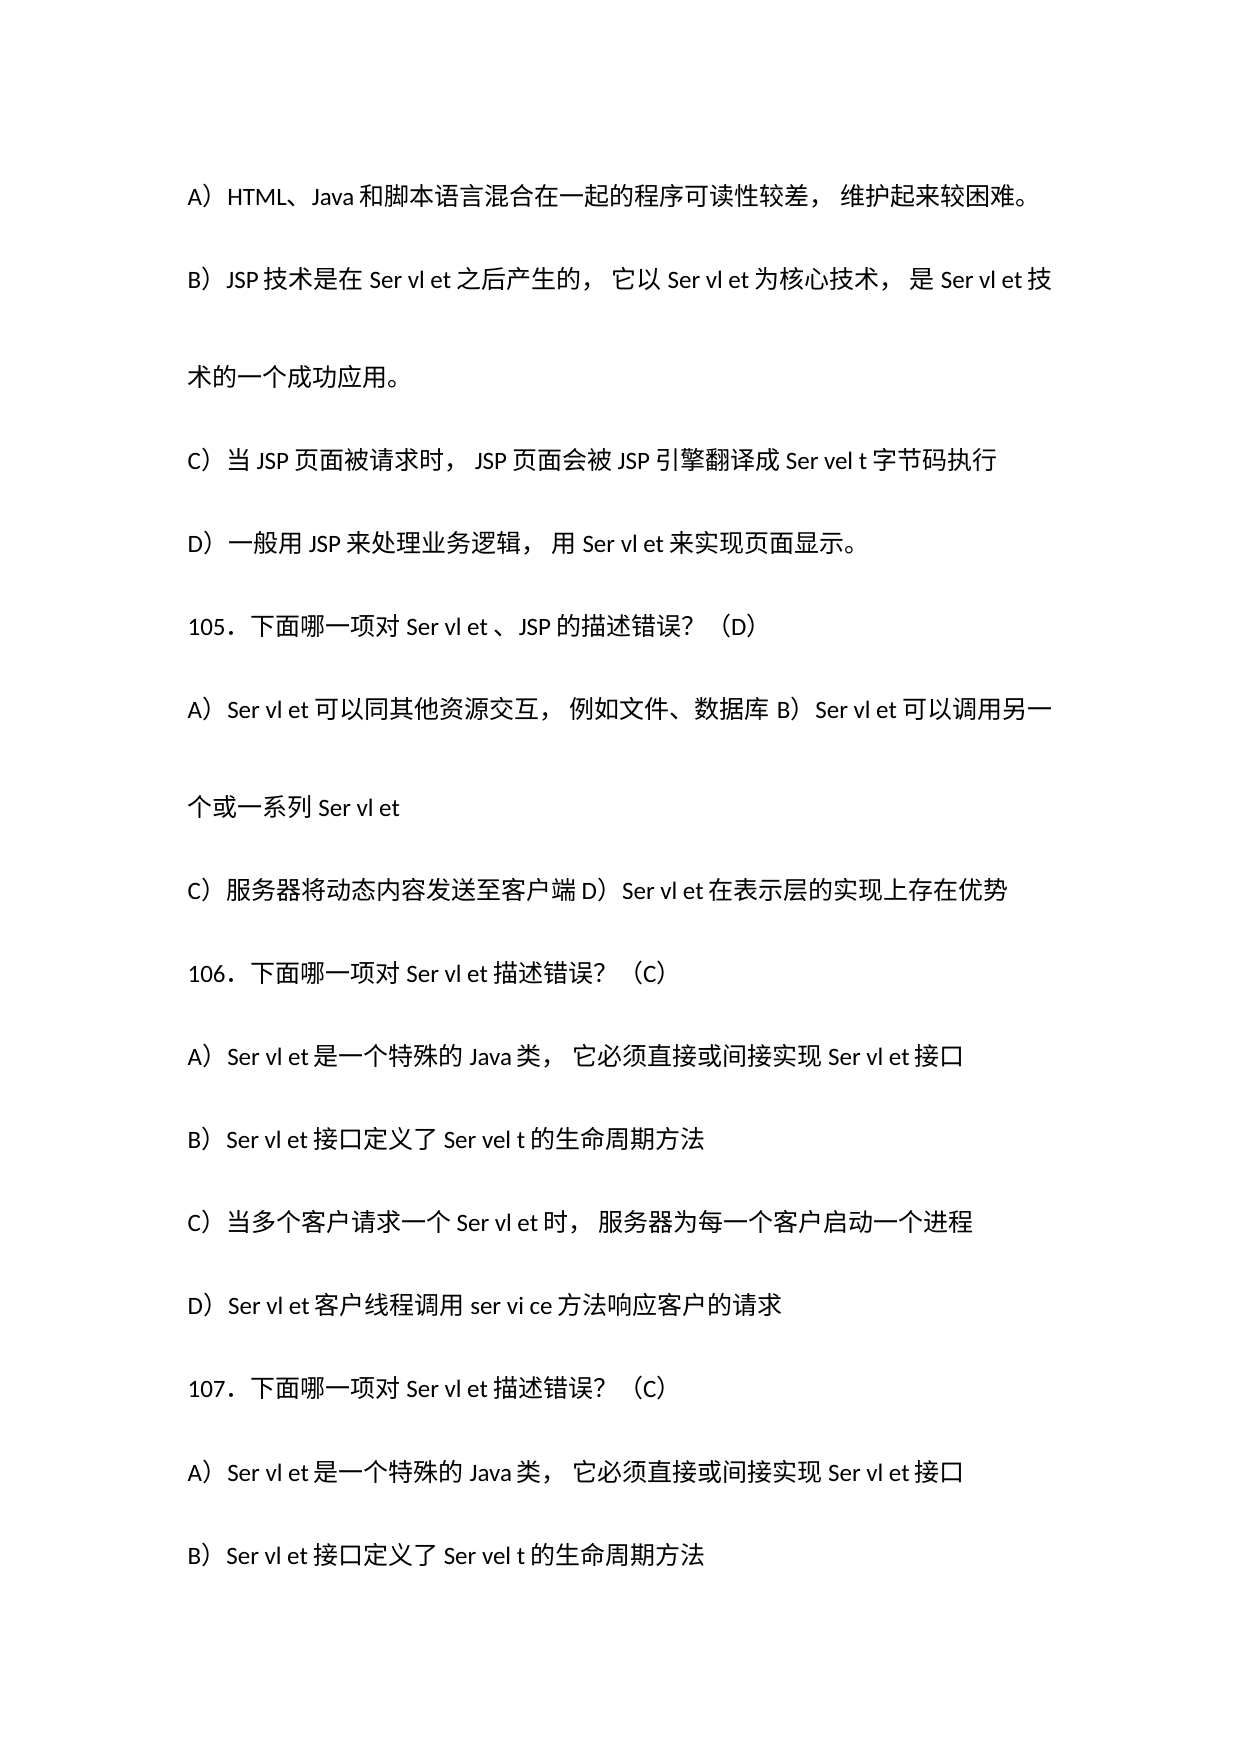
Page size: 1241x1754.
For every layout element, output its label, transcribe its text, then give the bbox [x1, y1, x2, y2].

text 107．下面哪一项对 Ser vl et描述错误？（C） [187, 1354, 1053, 1419]
text C）服务器将动态内容发送至客户端 D）Ser vl et在表示层的实现上存在优势 [187, 856, 1053, 921]
text A）Ser vl et是一个特殊的 Java类， 它必须直接或间接实现 Ser vl et接口 [187, 1022, 1053, 1087]
text D）一般用 JSP来处理业务逻辑， 用 Ser vl et来实现页面显示。 [187, 509, 1053, 574]
text C）当 JSP页面被请求时， JSP页面会被 JSP引擎翻译成 Ser vel t字节码执行 [187, 426, 1053, 491]
text C）当多个客户请求一个 Ser vl et时， 服务器为每一个客户启动一个进程 [187, 1188, 1053, 1253]
text B）Ser vl et接口定义了 Ser vel t的生命周期方法 [187, 1105, 1053, 1170]
text B）JSP技术是在 Ser vl et之后产生的， 它以 Ser vl et为核心技术， 是 Ser vl et技术的一个成功应用。 [187, 245, 1053, 408]
text A）Ser vl et是一个特殊的 Java类， 它必须直接或间接实现 Ser vl et接口 [187, 1438, 1053, 1503]
text 106．下面哪一项对 Ser vl et描述错误？（C） [187, 939, 1053, 1004]
text B）Ser vl et接口定义了 Ser vel t的生命周期方法 [187, 1521, 1053, 1586]
text A）Ser vl et可以同其他资源交互， 例如文件、数据库 B）Ser vl et可以调用另一个或一系列 Ser vl et [187, 675, 1053, 838]
text D）Ser vl et客户线程调用 ser vi ce方法响应客户的请求 [187, 1271, 1053, 1336]
text 105．下面哪一项对 Ser vl et 、JSP的描述错误？（D） [187, 592, 1053, 657]
text A）HTML、Java和脚本语言混合在一起的程序可读性较差， 维护起来较困难。 [187, 162, 1053, 227]
